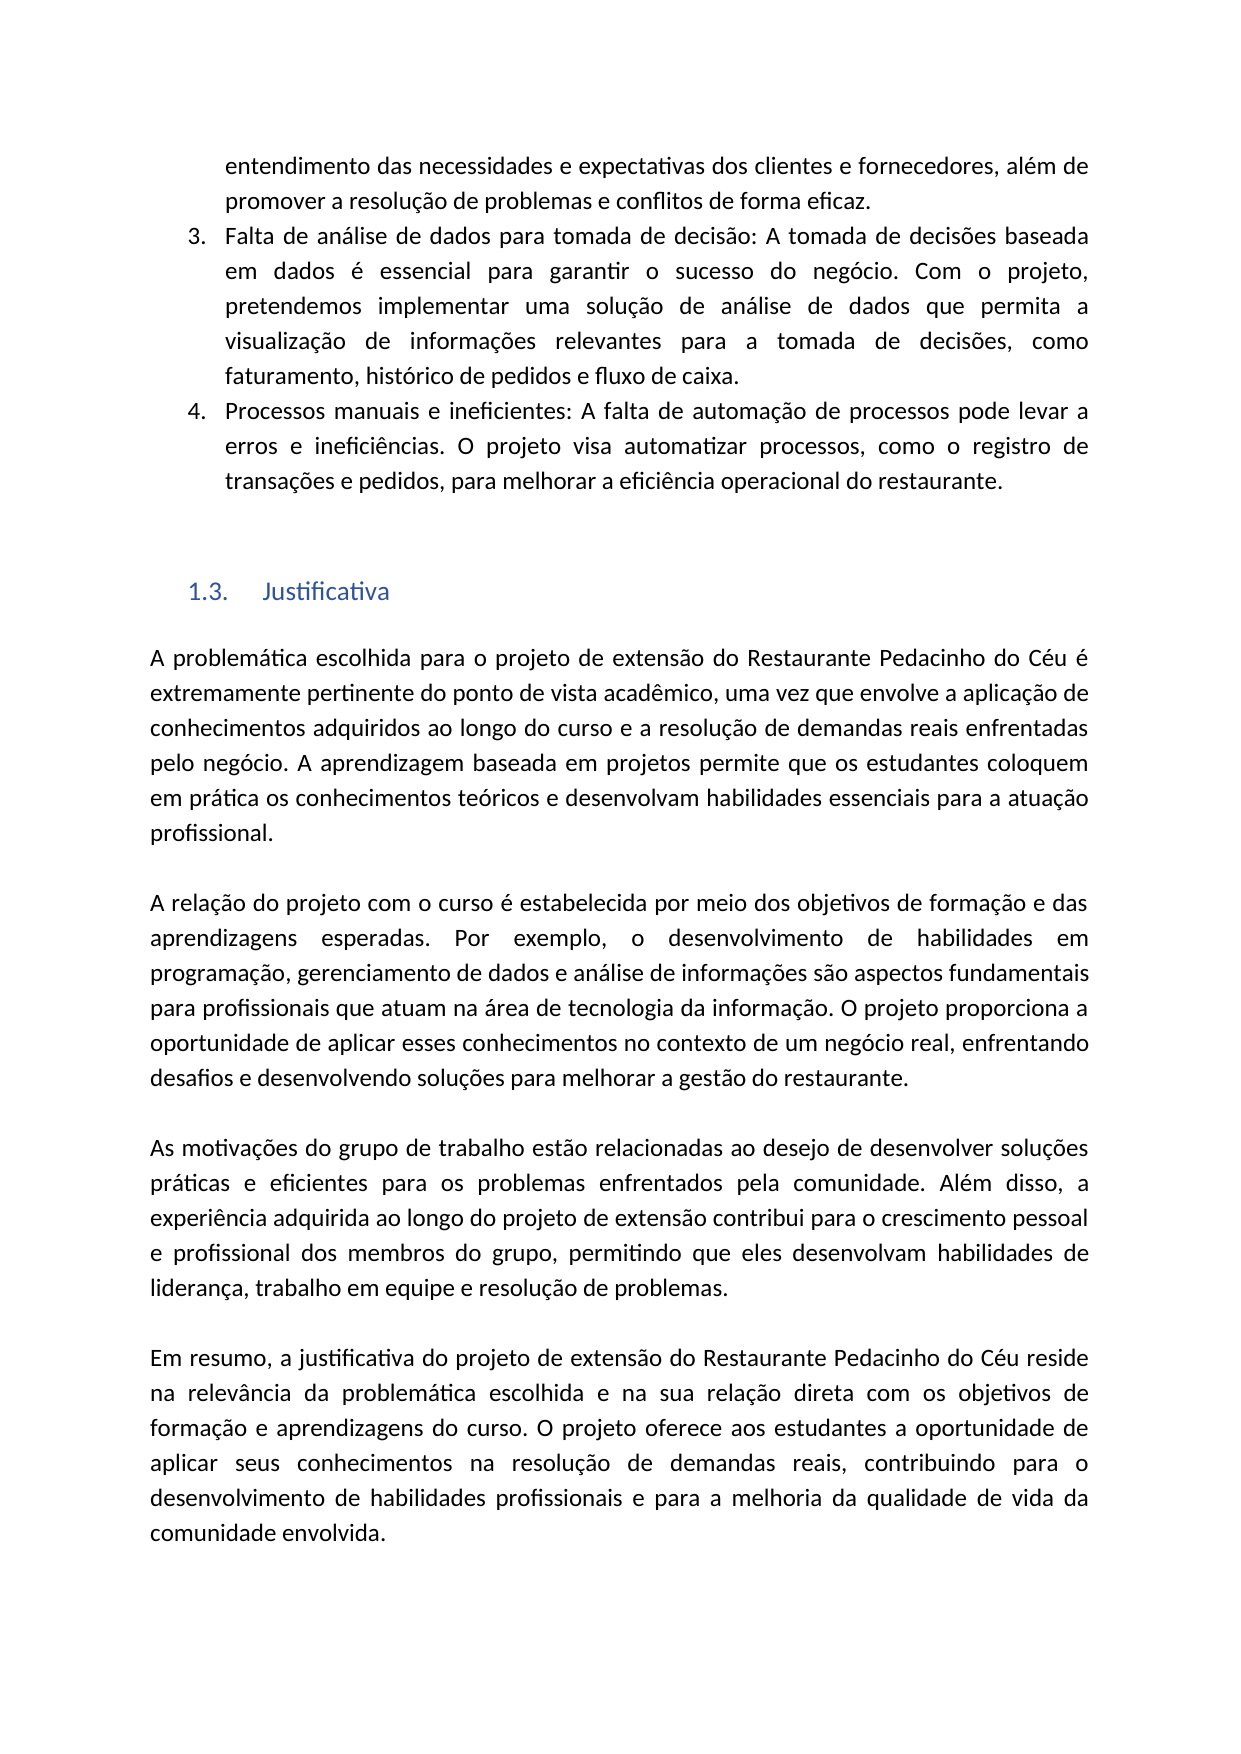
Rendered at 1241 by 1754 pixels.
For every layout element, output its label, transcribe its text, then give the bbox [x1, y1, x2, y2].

text Em resumo, a justificativa do projeto de extensão do Restaurante Pedacinho do Céu reside na relevância da problemática escolhida e na sua relação direta com os objetivos de formação e aprendizagens do curso. O projeto oferece aos estudantes a oportunidade de aplicar seus conhecimentos na resolução de demandas reais, contribuindo para o desenvolvimento de habilidades profissionais e para a melhoria da qualidade de vida da comunidade envolvida. [150, 1342, 1090, 1548]
list Processos manuais e ineficientes: A falta de automação de processos pode levar a erros e ineficiências. O projeto visa automatizar processos, como o registro de transações e pedidos, para melhorar a eficiência operacional do restaurante. [187, 395, 1090, 496]
text As motivações do grupo de trabalho estão relacionadas ao desejo de desenvolver soluções práticas e eficientes para os problemas enfrentados pela comunidade. Além disso, a experiência adquirida ao longo do projeto de extensão contribui para o crescimento pessoal e profissional dos membros do grupo, permitindo que eles desenvolvam habilidades de liderança, trabalho em equipe e resolução de problemas. [150, 1132, 1090, 1303]
text A relação do projeto com o curso é estabelecida por meio dos objetivos de formação e das aprendizagens esperadas. Por exemplo, o desenvolvimento de habilidades em programação, gerenciamento de dados e análise de informações são aspectos fundamentais para profissionais que atuam na área de tecnologia da informação. O projeto proporciona a oportunidade de aplicar esses conhecimentos no contexto de um negócio real, enfrentando desafios e desenvolvendo soluções para melhorar a gestão do restaurante. [150, 887, 1090, 1093]
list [187, 150, 1090, 216]
list Falta de análise de dados para tomada de decisão: A tomada de decisões baseada em dados é essencial para garantir o sucesso do negócio. Com o projeto, pretendemos implementar uma solução de análise de dados que permita a visualização de informações relevantes para a tomada de decisões, como faturamento, histórico de pedidos e fluxo de caixa. [187, 220, 1090, 391]
text A problemática escolhida para o projeto de extensão do Restaurante Pedacinho do Céu é extremamente pertinente do ponto de vista acadêmico, uma vez que envolve a aplicação de conhecimentos adquiridos ao longo do curso e a resolução de demandas reais enfrentadas pelo negócio. A aprendizagem baseada em projetos permite que os estudantes coloquem em prática os conhecimentos teóricos e desenvolvam habilidades essenciais para a atuação profissional. [150, 642, 1090, 848]
subtitle Justificativa [187, 574, 1090, 607]
